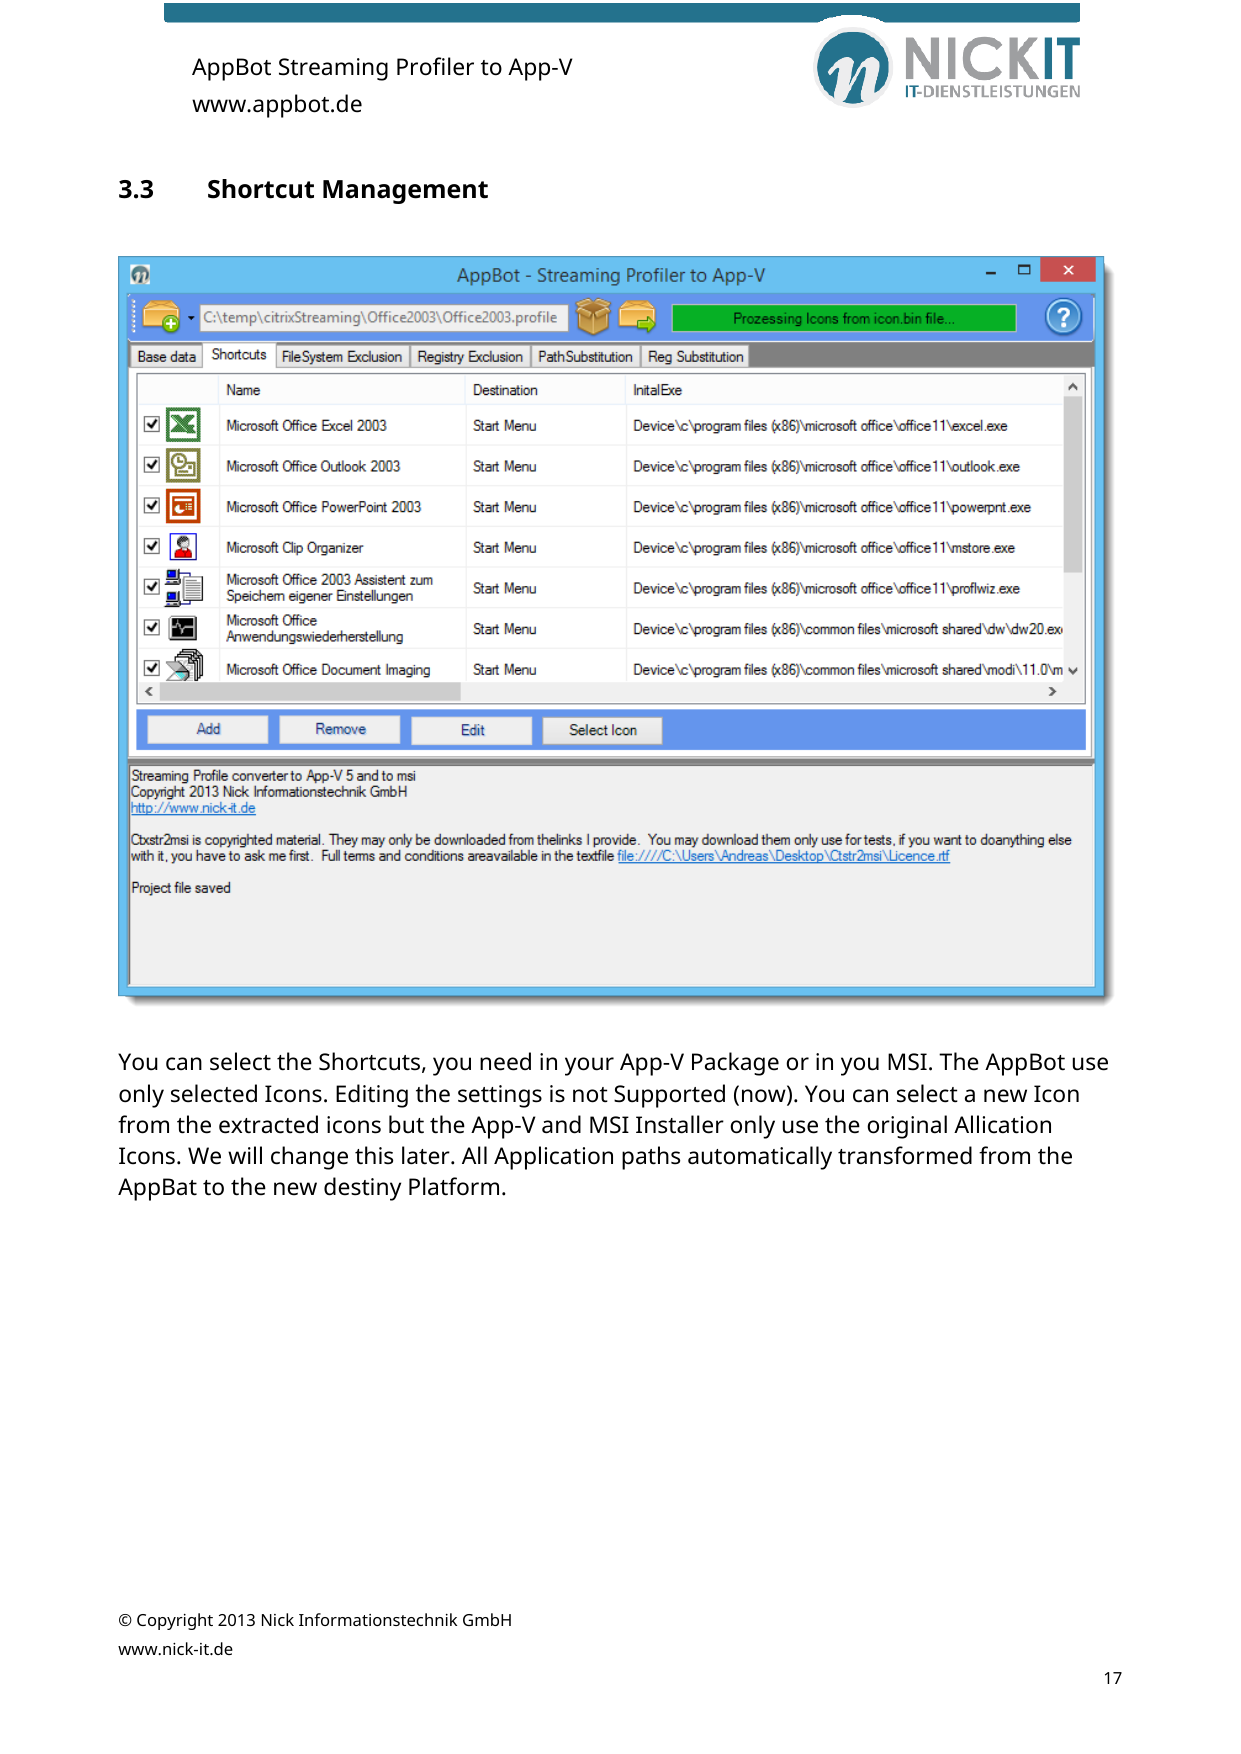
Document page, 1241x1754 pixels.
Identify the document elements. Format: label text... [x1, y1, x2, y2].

subtitle Shortcut Management [118, 172, 1122, 206]
picture [118, 3, 1121, 159]
picture [118, 256, 1123, 1015]
text You can select the Shortcuts, you need in your App-V Package or in you MSI. The AppBot use only selected Icons. Editing the settings is not Supported (now). You can select a new Icon from the extracted icons but the App-V and MSI Installer only use the original Allication Icons. We will change this later. All Application paths automatically transformed from the AppBat to the new destiny Platform. [118, 1046, 1122, 1202]
